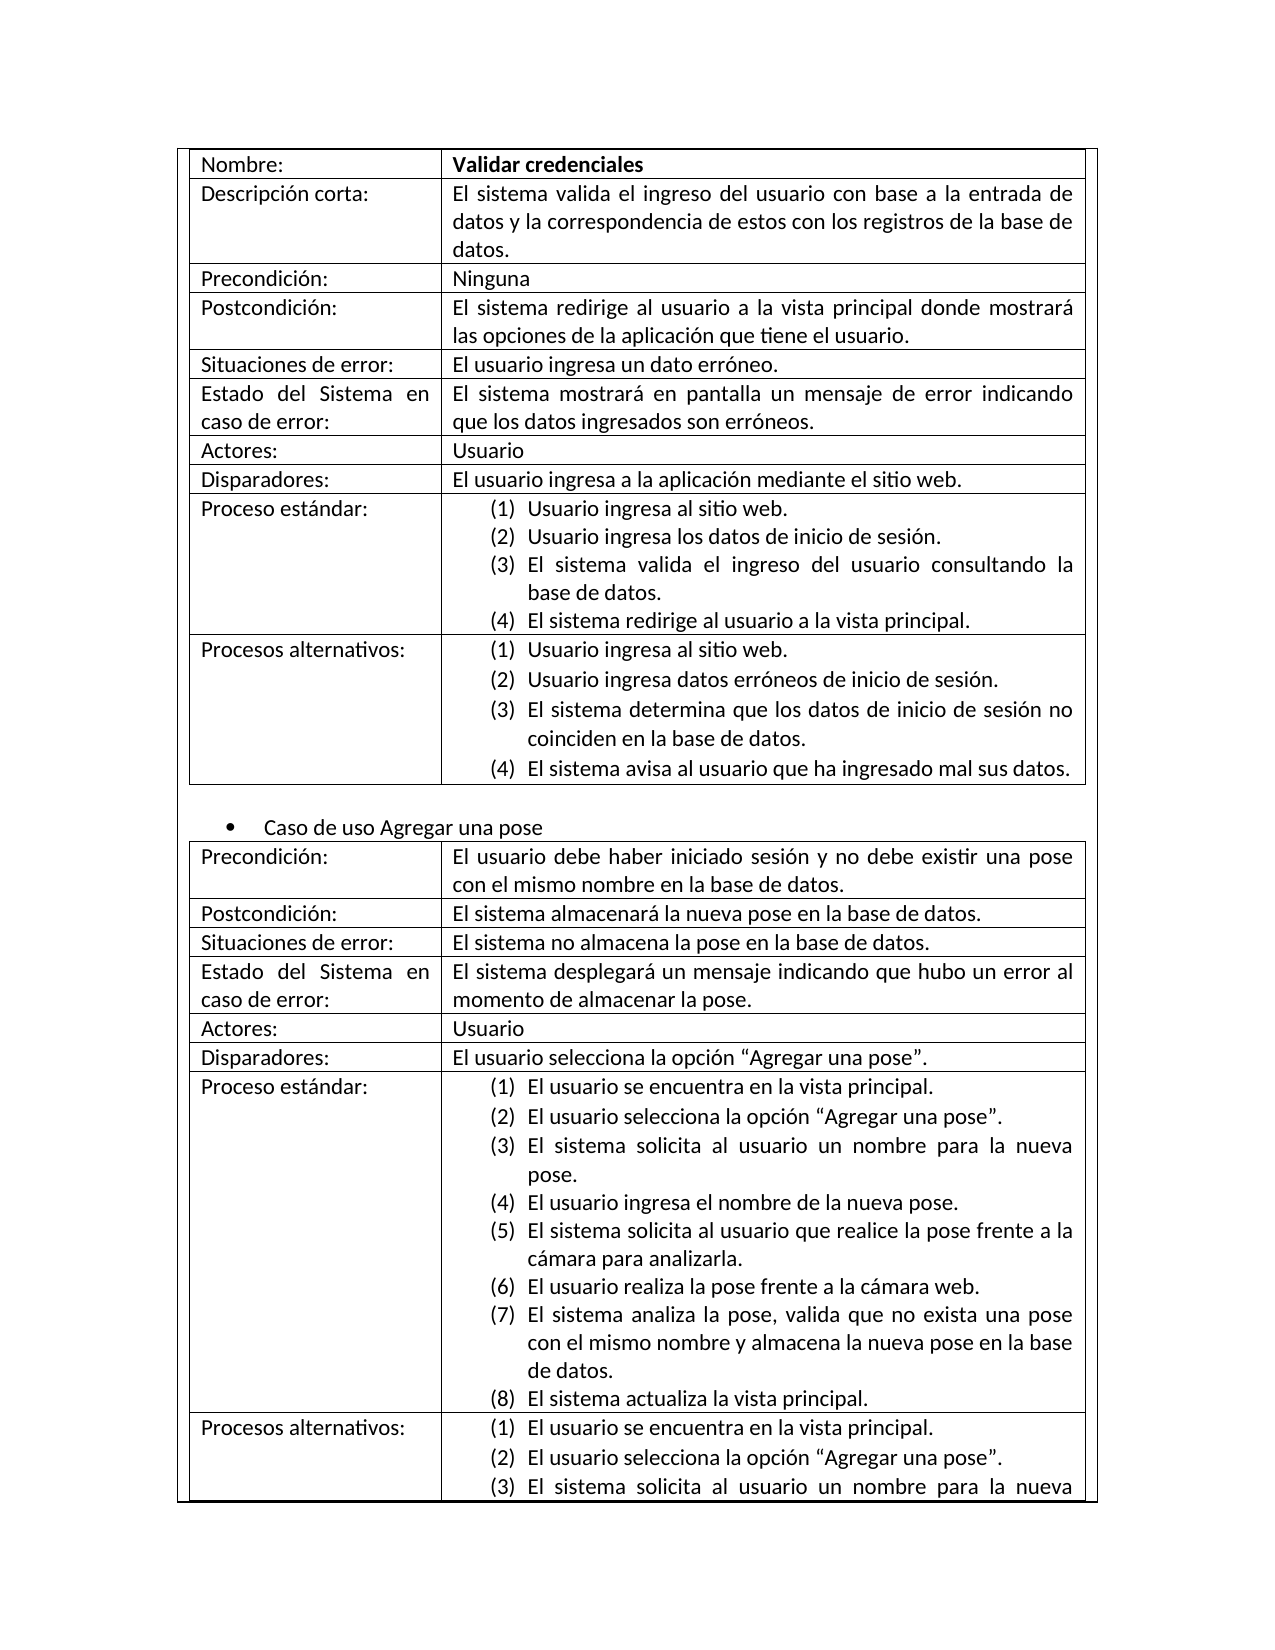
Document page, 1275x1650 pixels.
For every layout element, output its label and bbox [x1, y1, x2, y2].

table_cell [178, 149, 1097, 1501]
